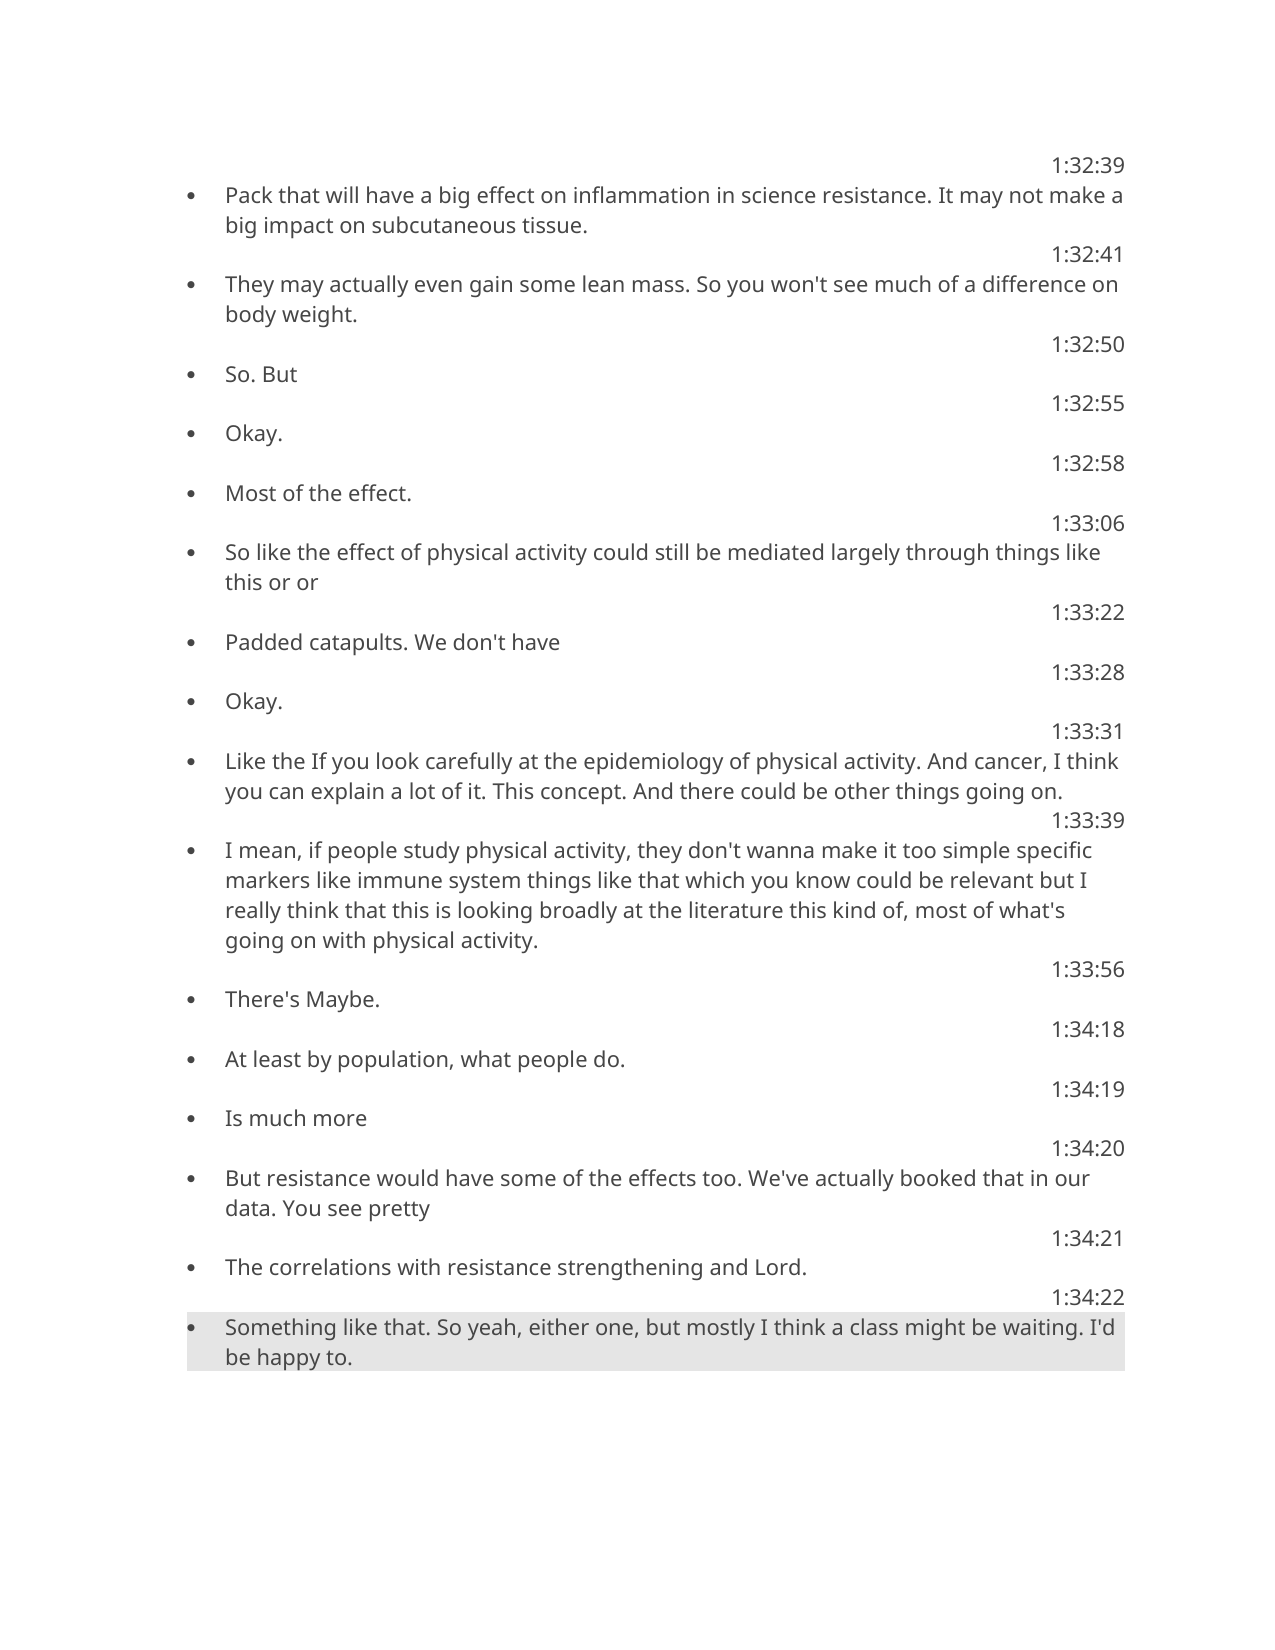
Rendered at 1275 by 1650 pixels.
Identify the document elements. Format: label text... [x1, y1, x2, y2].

list Is much more [187, 1103, 1125, 1133]
text 1:32:50 [225, 329, 1125, 358]
list Okay. [187, 686, 1125, 716]
text 1:32:41 [225, 239, 1125, 269]
list Like the If you look carefully at the epidemiology of physical activity. And cancer, I think you can explain a lot of it. This concept. And there could be other things going on. [187, 746, 1125, 805]
text 1:33:22 [225, 597, 1125, 627]
text 1:33:56 [225, 954, 1125, 984]
list At least by population, what people do. [187, 1044, 1125, 1073]
text 1:34:22 [225, 1282, 1125, 1312]
list But resistance would have some of the effects too. We've actually booked that in our data. You see pretty [187, 1163, 1125, 1222]
list Most of the effect. [187, 478, 1125, 507]
text 1:33:28 [225, 656, 1125, 686]
list Padded catapults. We don't have [187, 627, 1125, 656]
text 1:34:19 [225, 1073, 1125, 1103]
list So like the effect of physical activity could still be mediated largely through things like this or or [187, 537, 1125, 597]
list Okay. [187, 418, 1125, 448]
list Pack that will have a big effect on inflammation in science resistance. It may not make a big impact on subcutaneous tissue. [187, 180, 1125, 239]
text 1:33:06 [225, 507, 1125, 537]
list So. But [187, 358, 1125, 388]
list I mean, if people study physical activity, they don't wanna make it too simple specific markers like immune system things like that which you know could be relevant but I really think that this is looking broadly at the literature this kind of, most of what's going on with physical activity. [187, 835, 1125, 954]
list They may actually even gain some lean mass. So you won't see much of a difference on body weight. [187, 269, 1125, 329]
text 1:34:18 [225, 1014, 1125, 1044]
text 1:32:58 [225, 448, 1125, 478]
list The correlations with resistance strengthening and Lord. [187, 1252, 1125, 1282]
text 1:33:39 [225, 805, 1125, 835]
text 1:32:55 [225, 388, 1125, 418]
list Something like that. So yeah, either one, but mostly I think a class might be waiting. I'd be happy to. [187, 1312, 1125, 1371]
text 1:32:39 [225, 150, 1125, 180]
list There's Maybe. [187, 984, 1125, 1014]
text 1:34:21 [225, 1222, 1125, 1252]
text 1:34:20 [225, 1133, 1125, 1163]
text 1:33:31 [225, 716, 1125, 746]
